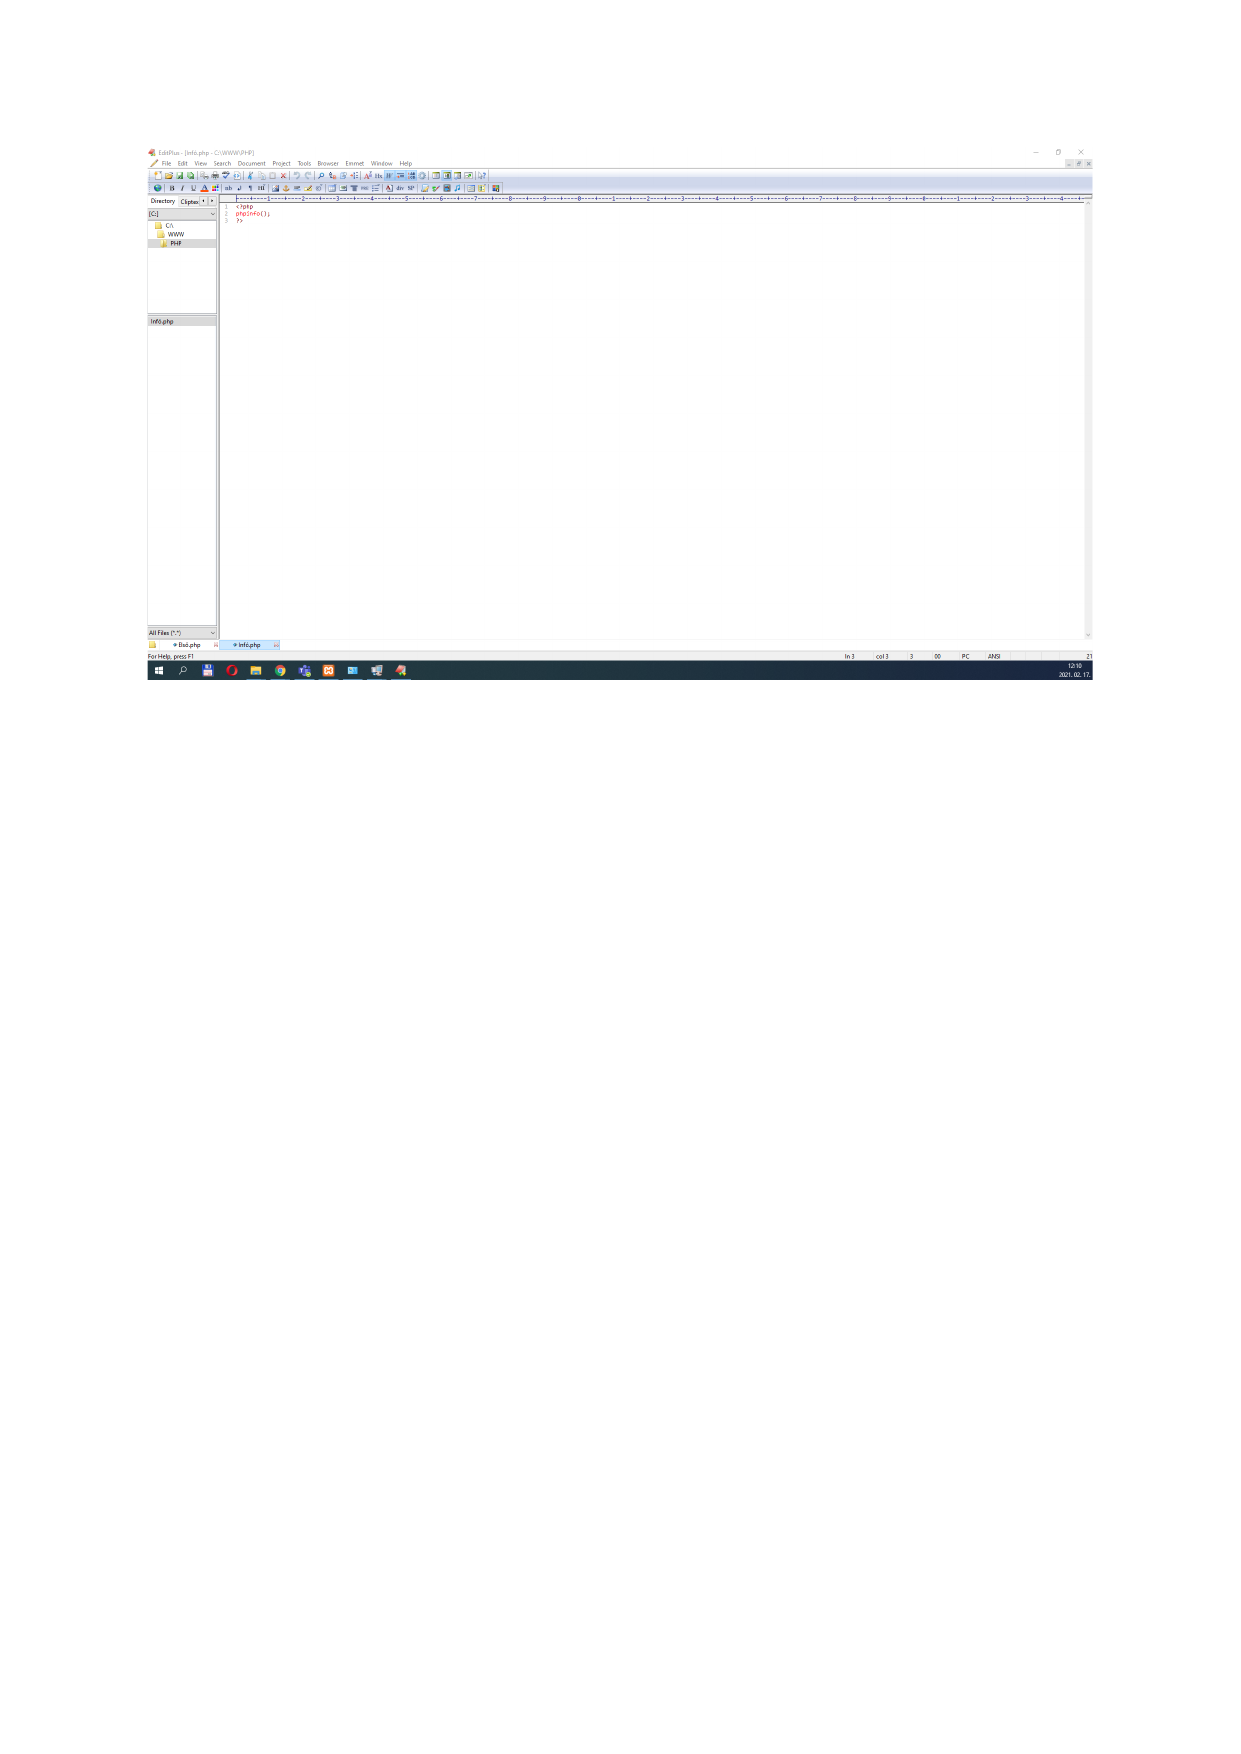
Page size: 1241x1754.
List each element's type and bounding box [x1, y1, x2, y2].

picture [147, 147, 1093, 680]
